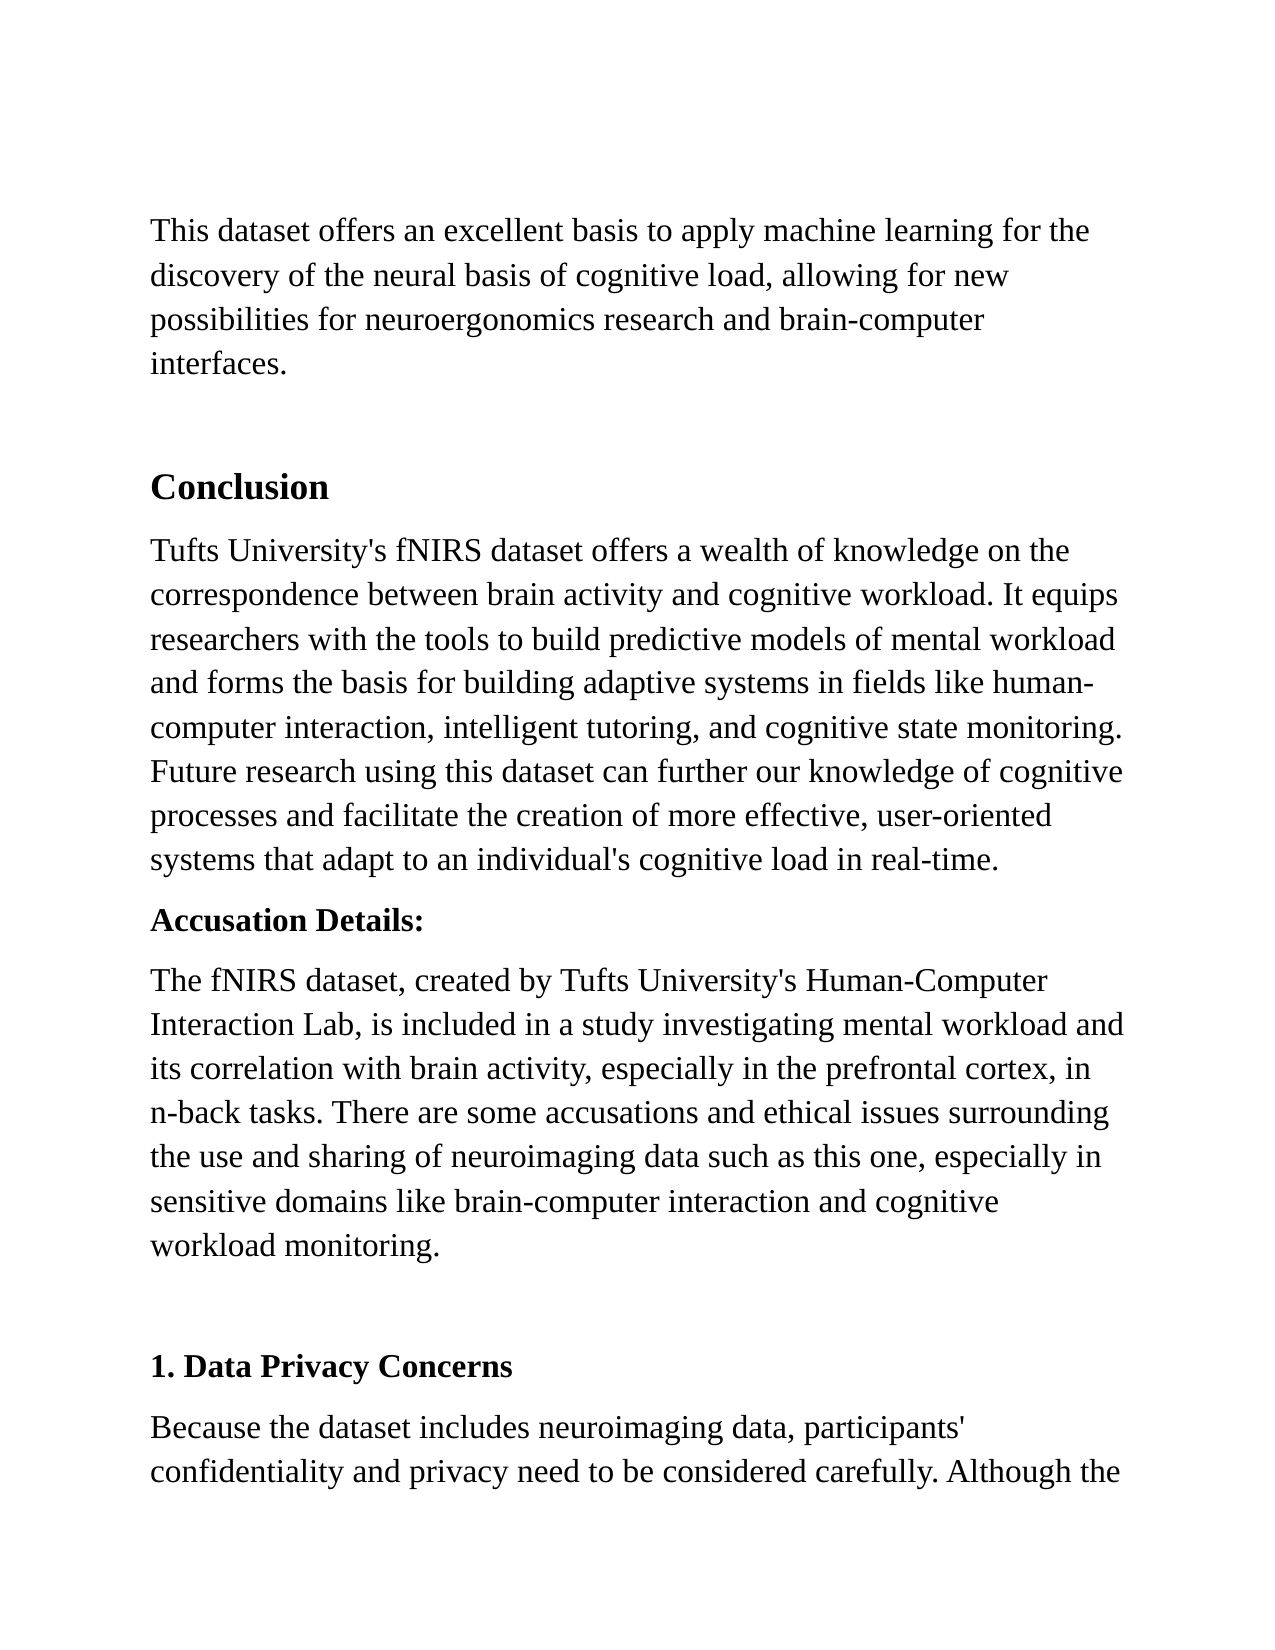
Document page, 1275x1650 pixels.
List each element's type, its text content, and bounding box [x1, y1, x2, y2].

text Accusation Details: [150, 900, 1125, 938]
text This dataset offers an excellent basis to apply machine learning for the discovery of the neural basis of cognitive load, allowing for new possibilities for neuroergonomics research and brain-computer interfaces. [150, 211, 1125, 381]
text Tufts University's fNIRS dataset offers a wealth of knowledge on the correspondence between brain activity and cognitive workload. It equips researchers with the tools to build predictive models of mental workload and forms the basis for building adaptive systems in fields like human-computer interaction, intelligent tutoring, and cognitive state monitoring. Future research using this dataset can further our knowledge of cognitive processes and facilitate the creation of more effective, user-oriented systems that adapt to an individual's cognitive load in real-time. [150, 531, 1125, 877]
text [150, 1407, 1125, 1489]
text Conclusion [150, 464, 1125, 507]
text 1. Data Privacy Concerns [150, 1346, 1125, 1385]
text The fNIRS dataset, created by Tufts University's Human-Computer Interaction Lab, is included in a study investigating mental workload and its correlation with brain activity, especially in the prefrontal cortex, in n-back tasks. There are some accusations and ethical issues surrounding the use and sharing of neuroimaging data such as this one, especially in sensitive domains like brain-computer interaction and cognitive workload monitoring. [150, 961, 1125, 1263]
